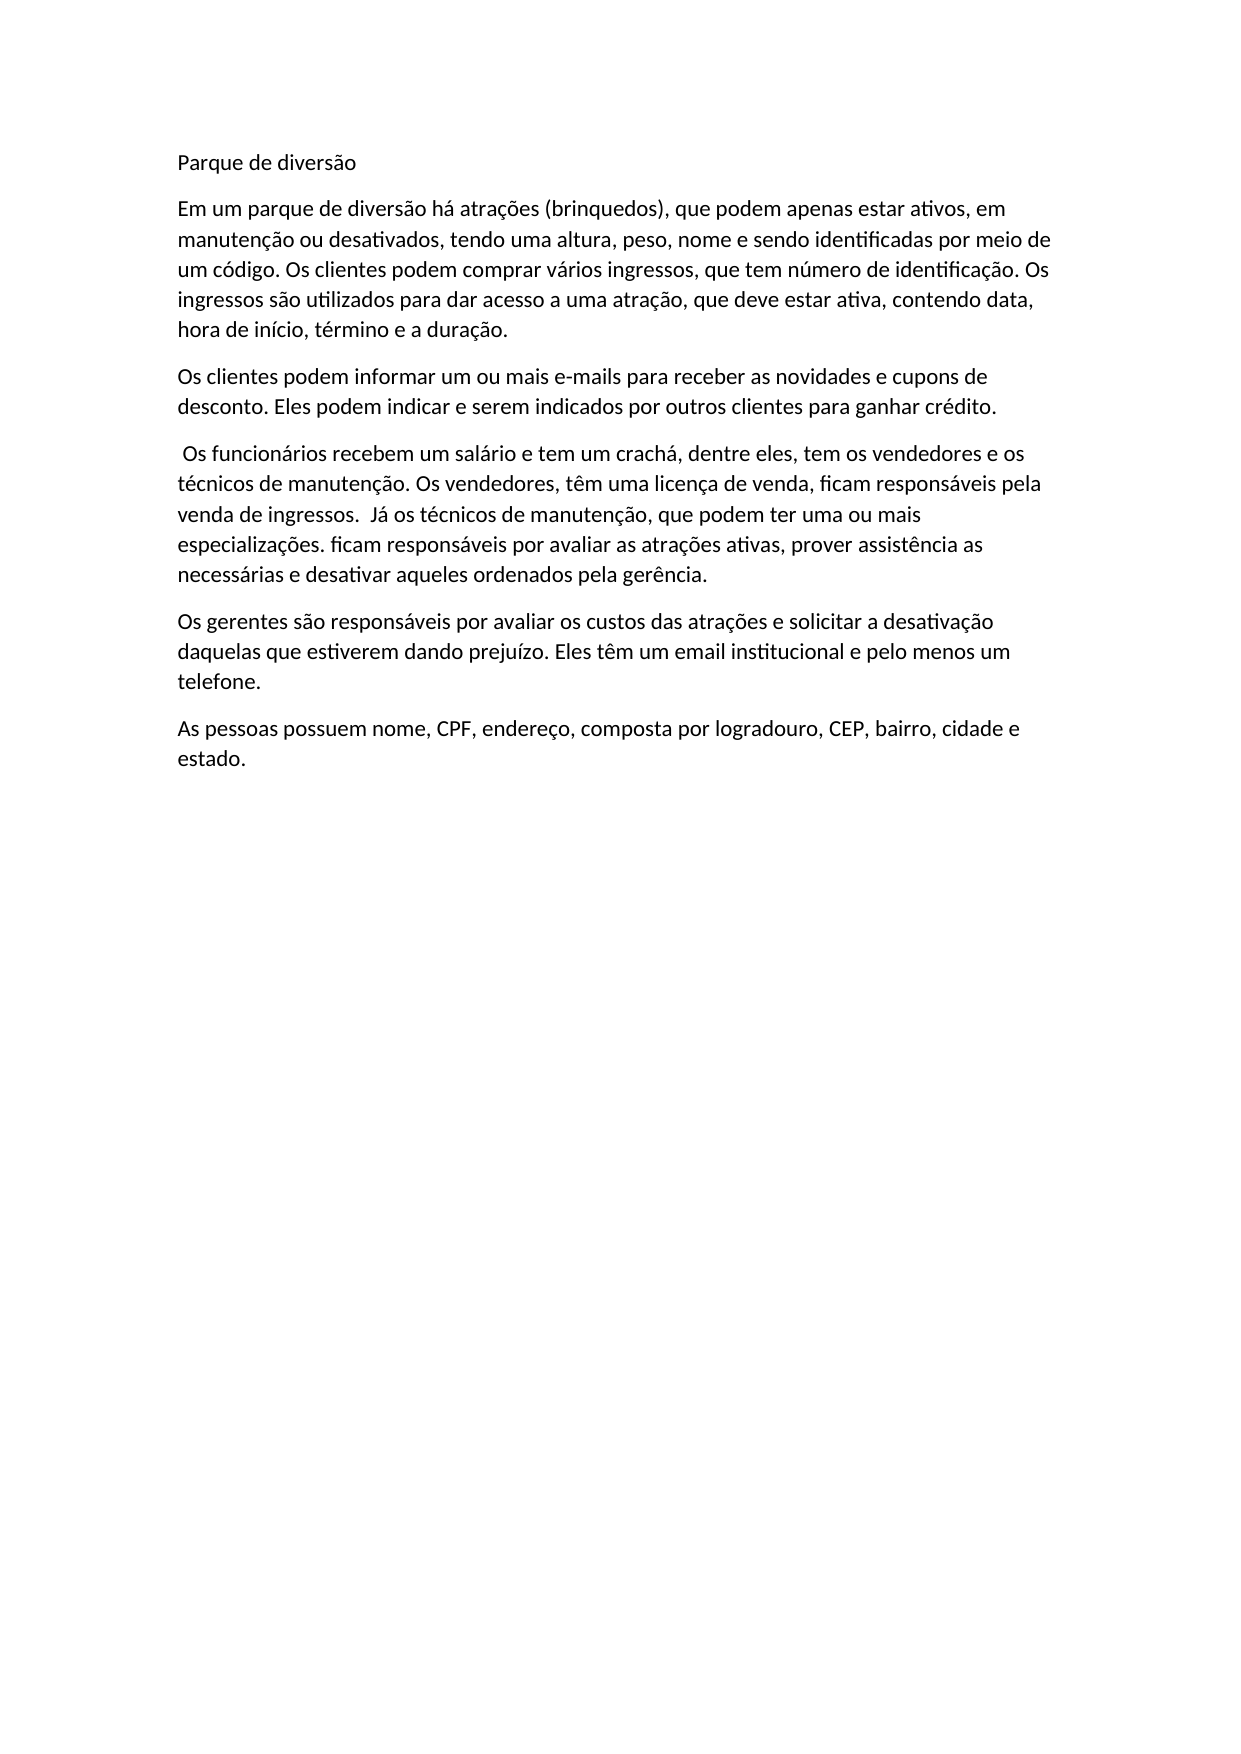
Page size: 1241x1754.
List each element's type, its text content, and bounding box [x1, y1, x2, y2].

text Os clientes podem informar um ou mais e-mails para receber as novidades e cupons de desconto. Eles podem indicar e serem indicados por outros clientes para ganhar crédito. [177, 362, 1063, 420]
text Em um parque de diversão há atrações (brinquedos), que podem apenas estar ativos, em manutenção ou desativados, tendo uma altura, peso, nome e sendo identificadas por meio de um código. Os clientes podem comprar vários ingressos, que tem número de identificação. Os ingressos são utilizados para dar acesso a uma atração, que deve estar ativa, contendo data, hora de início, término e a duração. [177, 194, 1063, 343]
text As pessoas possuem nome, CPF, endereço, composta por logradouro, CEP, bairro, cidade e estado. [177, 714, 1063, 772]
text Os gerentes são responsáveis por avaliar os custos das atrações e solicitar a desativação daquelas que estiverem dando prejuízo. Eles têm um email institucional e pelo menos um telefone. [177, 607, 1063, 695]
text Parque de diversão [177, 148, 1063, 176]
text Os funcionários recebem um salário e tem um crachá, dentre eles, tem os vendedores e os técnicos de manutenção. Os vendedores, têm uma licença de venda, ficam responsáveis pela venda de ingressos. Já os técnicos de manutenção, que podem ter uma ou mais especializações. ficam responsáveis por avaliar as atrações ativas, prover assistência as necessárias e desativar aqueles ordenados pela gerência. [177, 439, 1063, 588]
